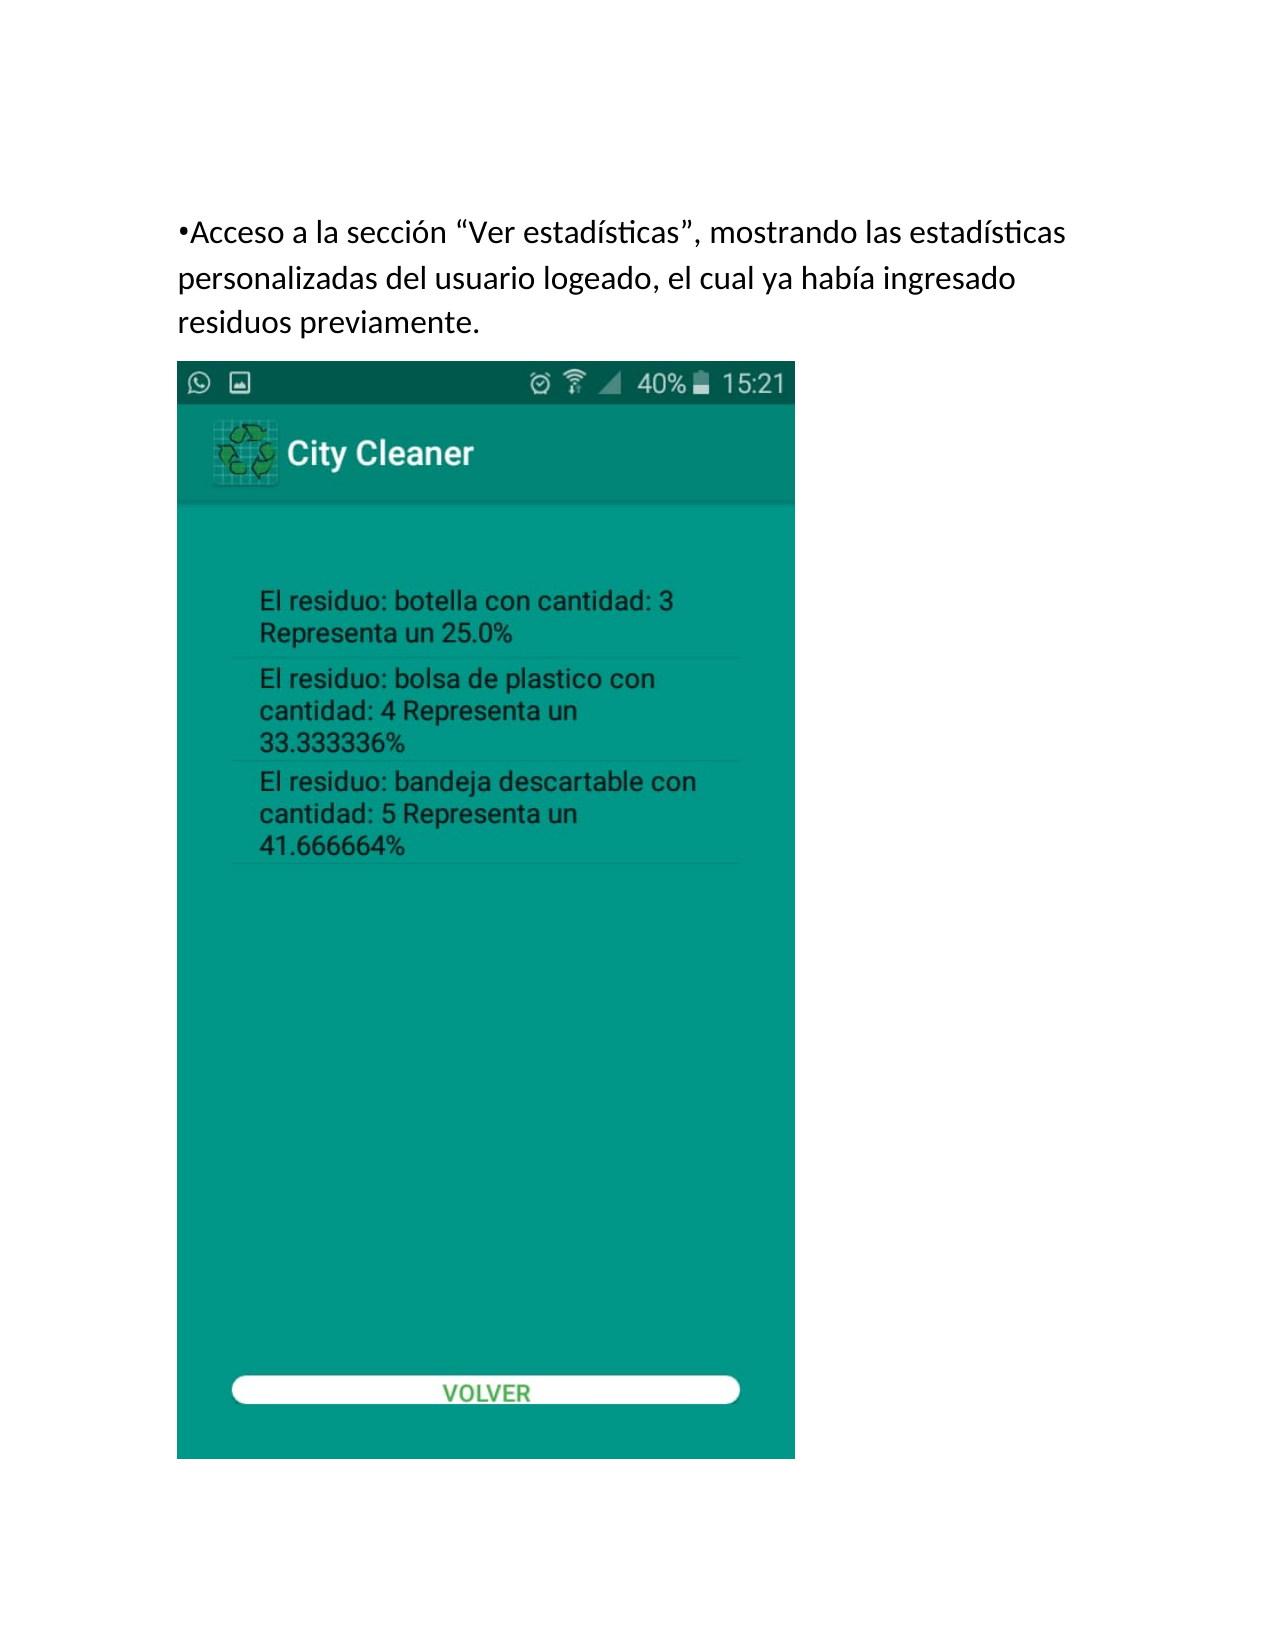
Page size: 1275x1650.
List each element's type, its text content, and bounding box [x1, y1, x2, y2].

picture [177, 361, 795, 1459]
text •Acceso a la sección “Ver estadísticas”, mostrando las estadísticas personalizadas del usuario logeado, el cual ya había ingresado residuos previamente. [177, 208, 1098, 342]
